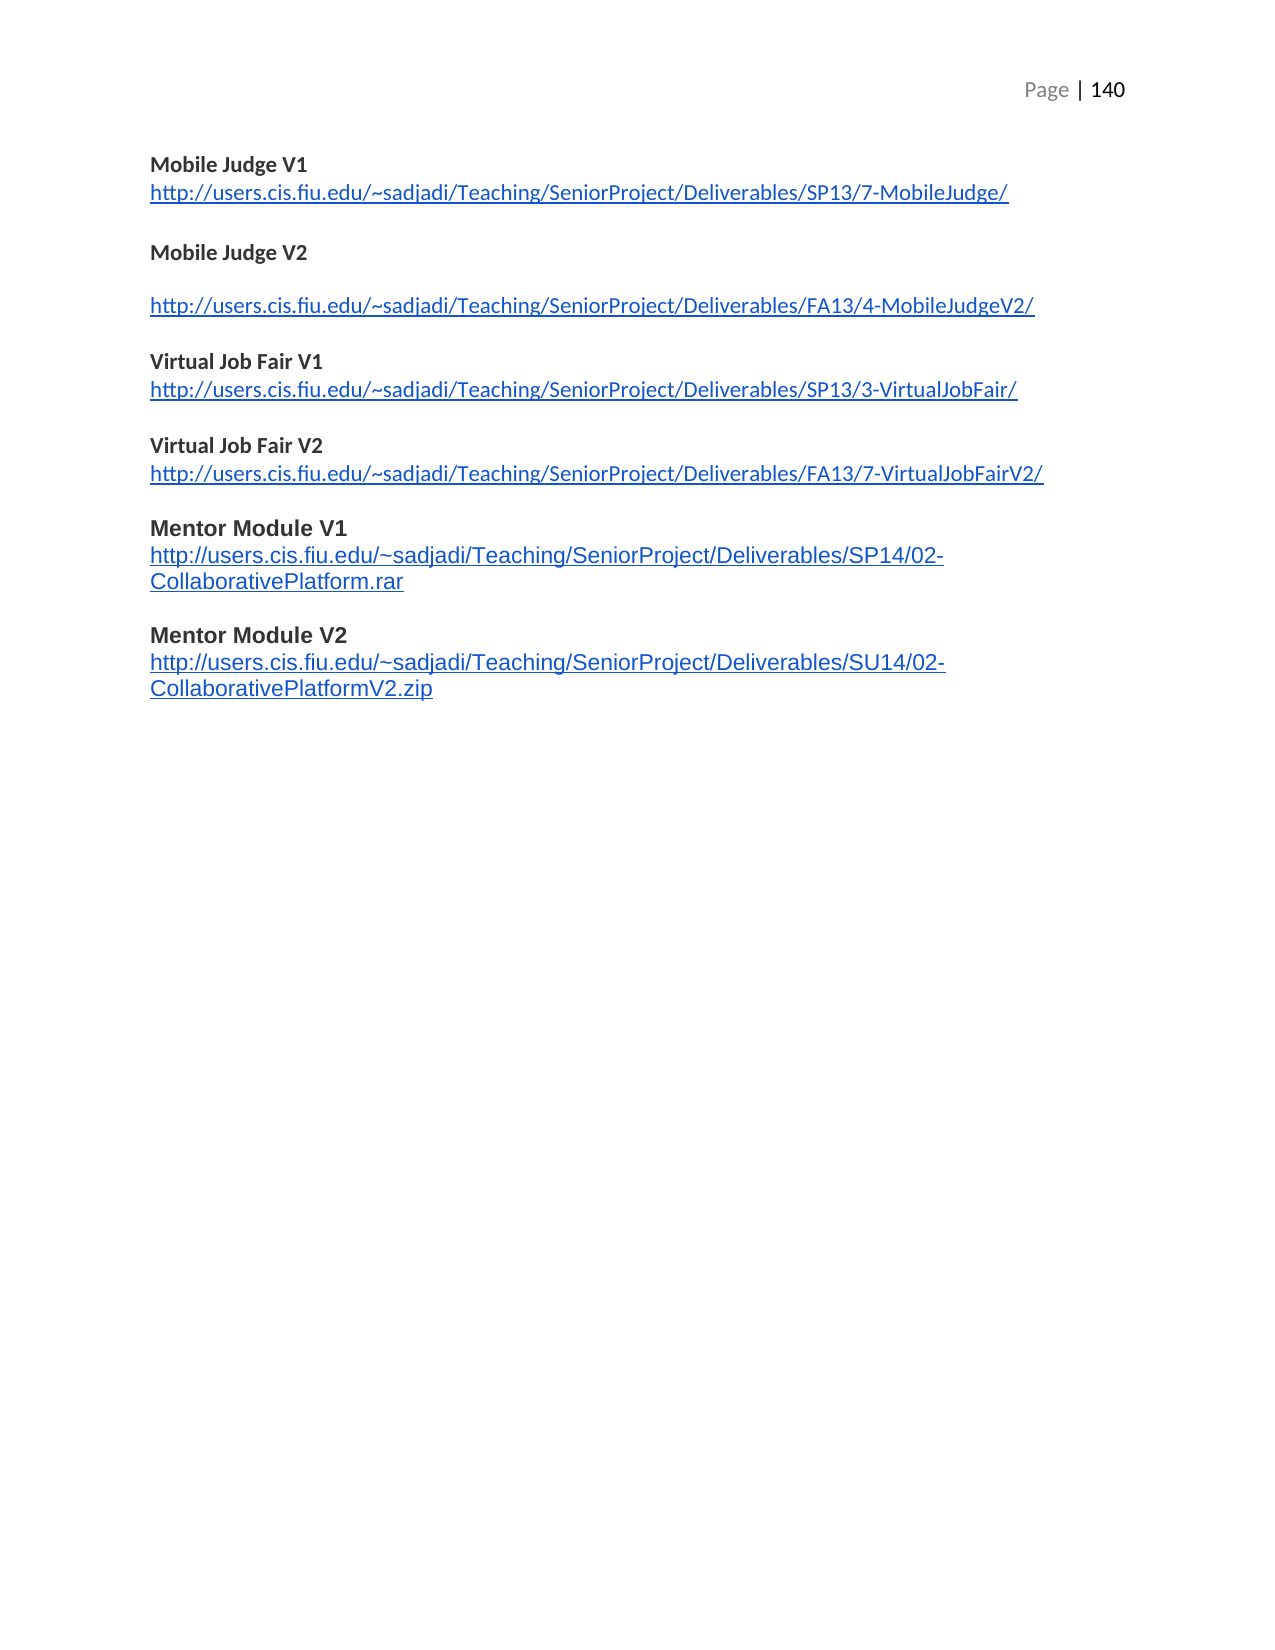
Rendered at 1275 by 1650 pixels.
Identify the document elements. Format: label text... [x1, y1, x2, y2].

text Mobile Judge V1 [150, 150, 1125, 178]
text Mentor Module V1 [150, 515, 1125, 542]
text http://users.cis.fiu.edu/~sadjadi/Teaching/SeniorProject/Deliverables/SP13/3-VirtualJobFair/ [150, 375, 1125, 403]
text http://users.cis.fiu.edu/~sadjadi/Teaching/SeniorProject/Deliverables/FA13/4-MobileJudgeV2/ [150, 291, 1125, 319]
text http://users.cis.fiu.edu/~sadjadi/Teaching/SeniorProject/Deliverables/SU14/02-CollaborativePlatformV2.zip [150, 649, 1125, 702]
text Mentor Module V2 [150, 622, 1125, 649]
text http://users.cis.fiu.edu/~sadjadi/Teaching/SeniorProject/Deliverables/FA13/7-VirtualJobFairV2/ [150, 459, 1125, 487]
text http://users.cis.fiu.edu/~sadjadi/Teaching/SeniorProject/Deliverables/SP14/02-CollaborativePlatform.rar [150, 542, 1125, 594]
text Virtual Job Fair V1 [150, 347, 1125, 375]
text Mobile Judge V2 [150, 206, 1125, 266]
text http://users.cis.fiu.edu/~sadjadi/Teaching/SeniorProject/Deliverables/SP13/7-MobileJudge/ [150, 178, 1125, 206]
text Virtual Job Fair V2 [150, 431, 1125, 459]
